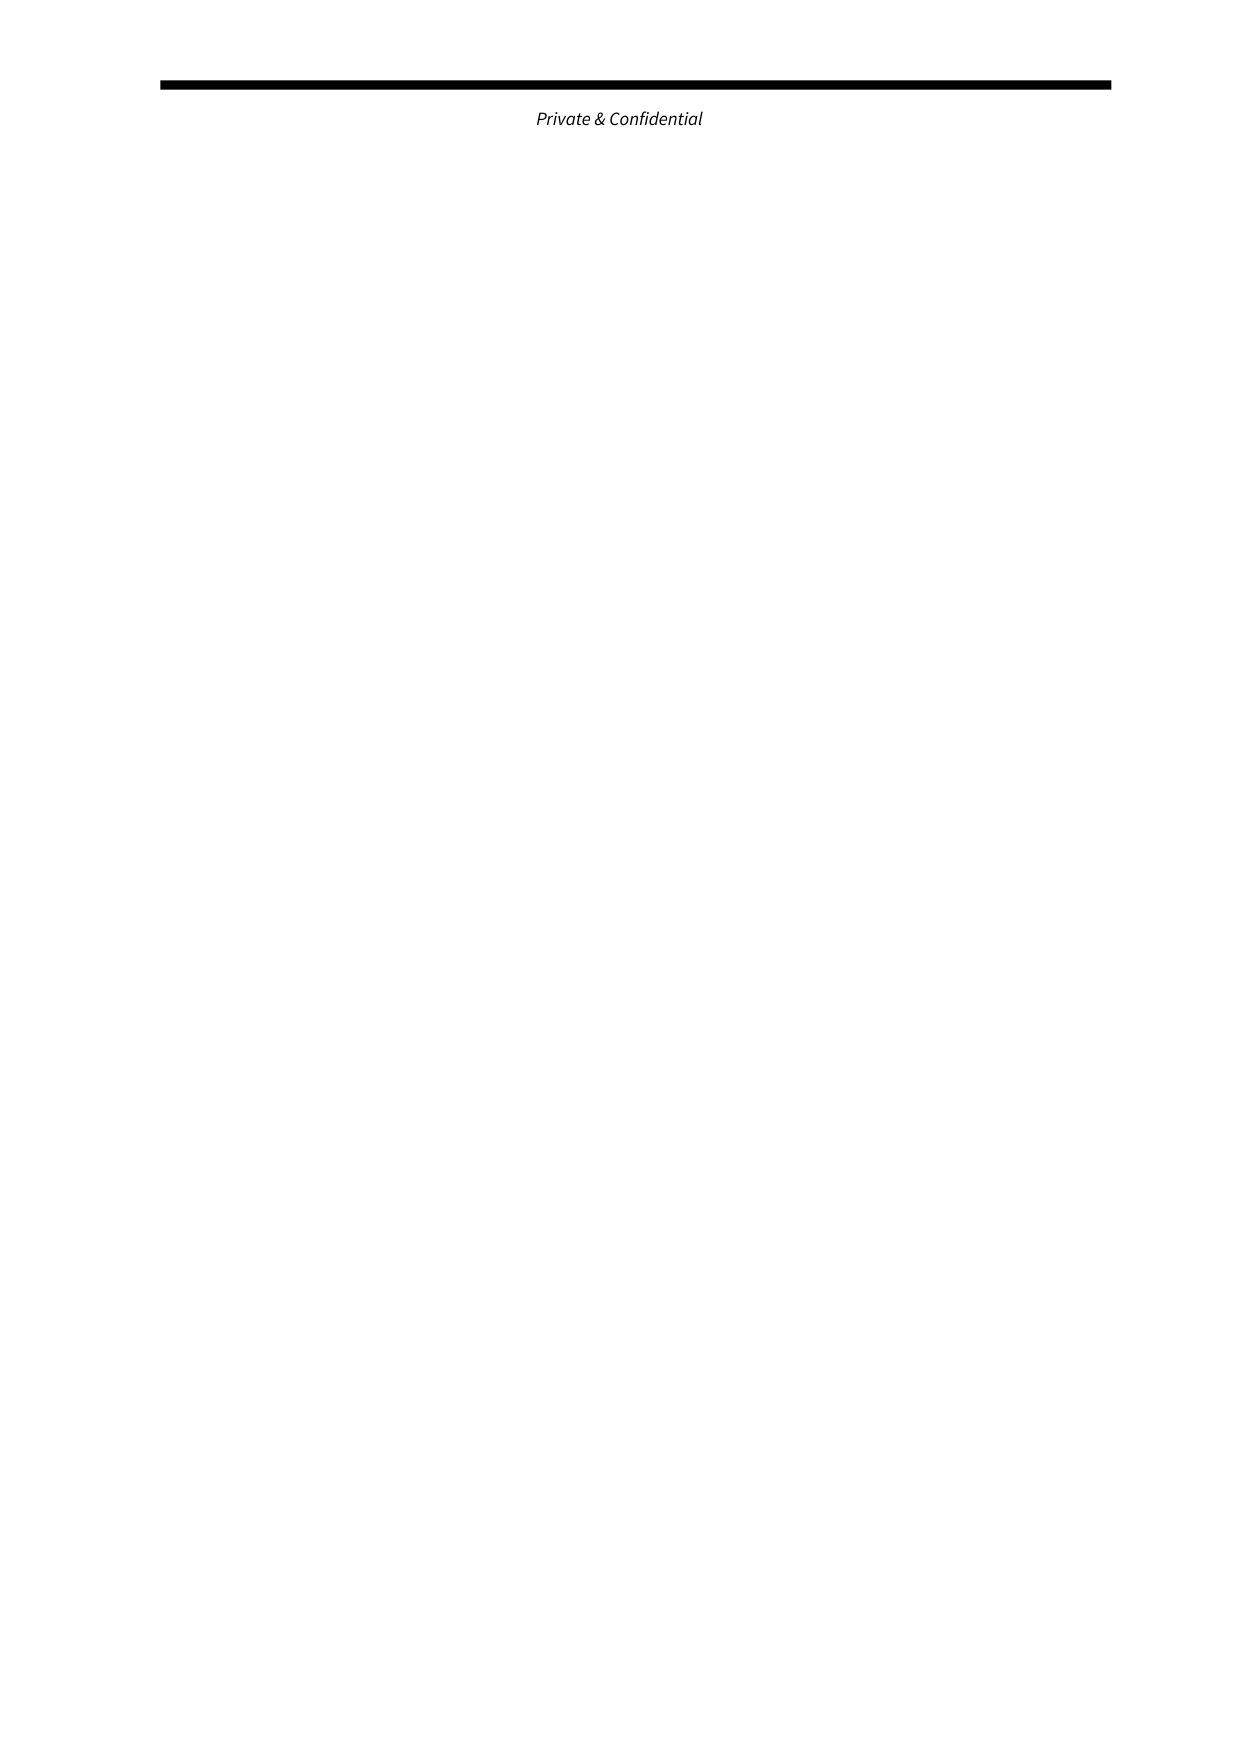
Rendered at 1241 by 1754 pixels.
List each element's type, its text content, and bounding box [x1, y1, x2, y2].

text Private & Confidential [528, 107, 712, 131]
